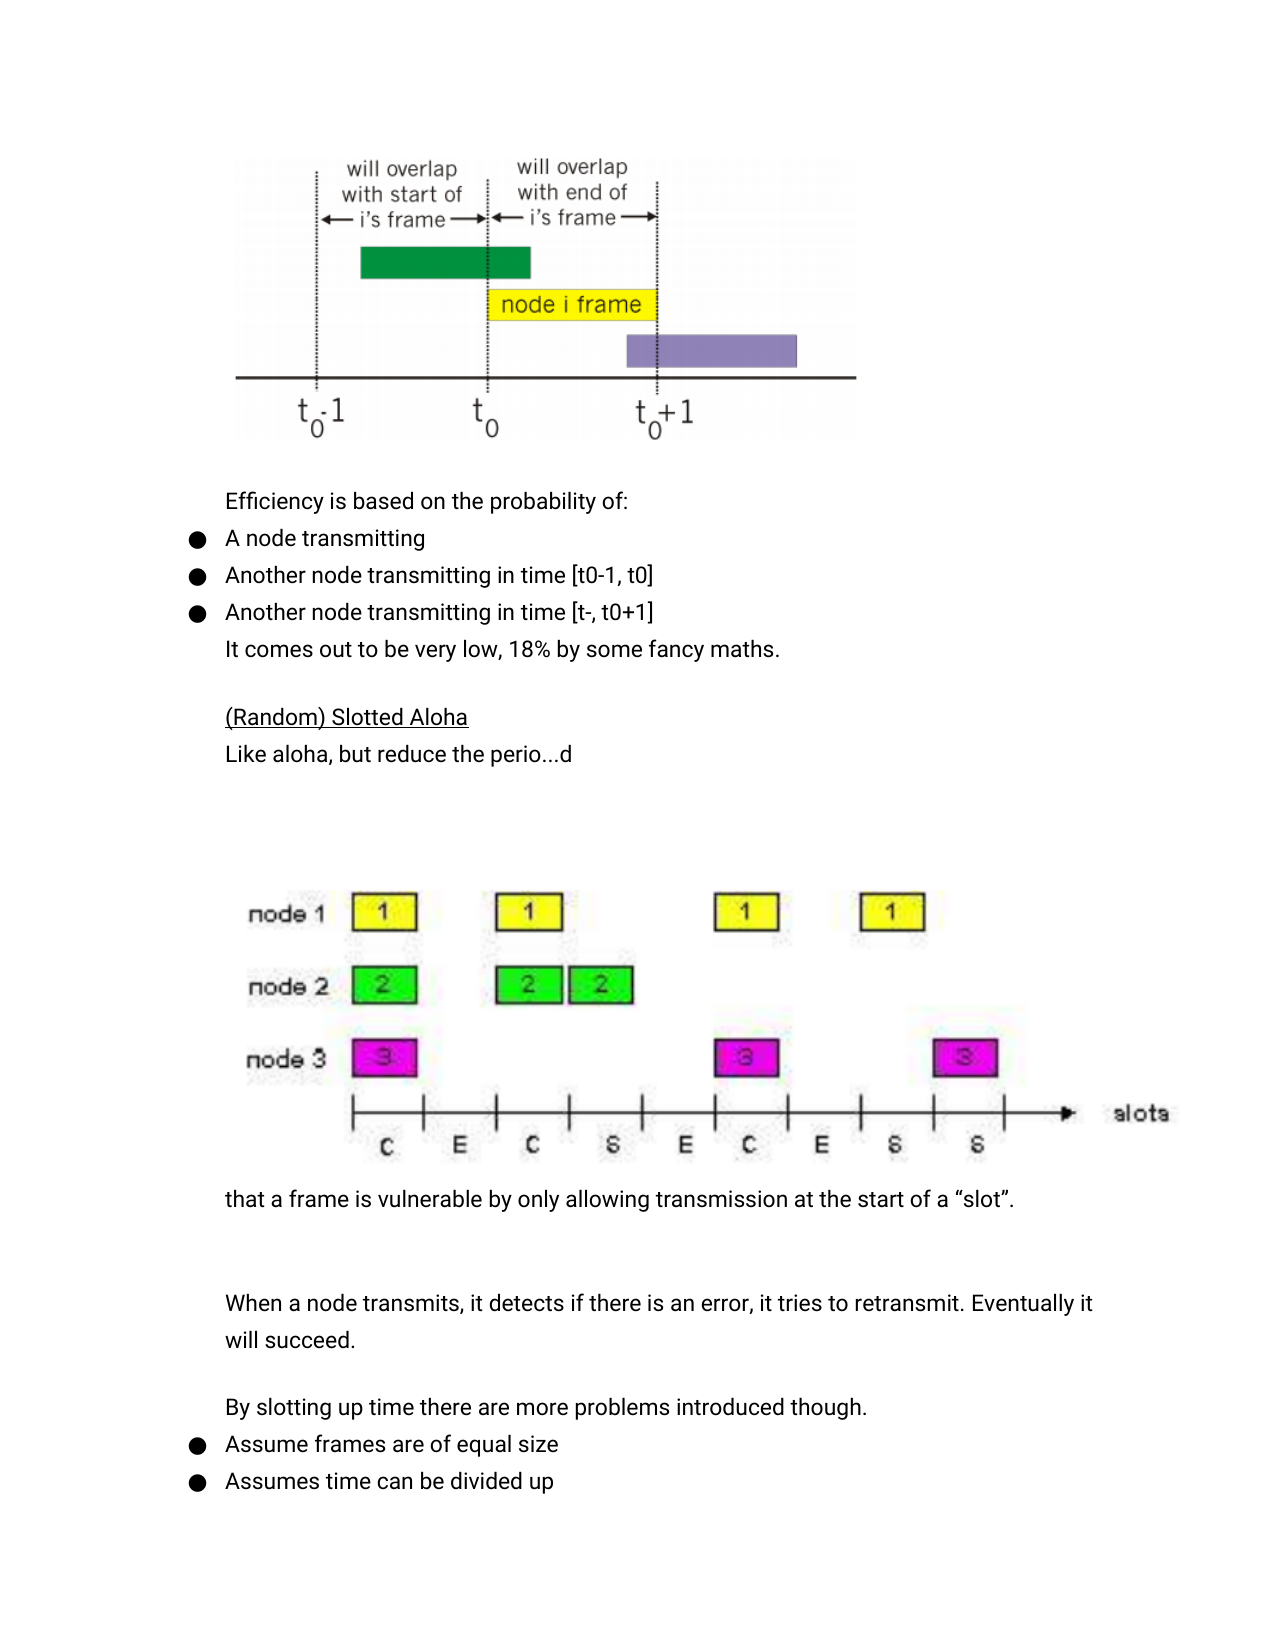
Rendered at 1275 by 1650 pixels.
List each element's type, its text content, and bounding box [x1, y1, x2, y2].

list Another node transmitting in time [t0-1, t0] [187, 562, 1125, 589]
list Assume frames are of equal size [187, 1431, 1125, 1458]
text By slotting up time there are more problems introduced though. [225, 1394, 1125, 1421]
list Assumes time can be divided up [187, 1468, 1125, 1495]
text It comes out to be very low, 18% by some fancy maths. [150, 636, 1125, 663]
text Like aloha, but reduce the perio...d that a frame is vulnerable by only allowing transmission at the start of a “slot”. [225, 741, 1125, 878]
list Another node transmitting in time [t-, t0+1] [187, 599, 1125, 626]
list A node transmitting [187, 525, 1125, 552]
picture [225, 878, 1180, 1171]
text When a node transmits, it detects if there is an error, it tries to retransmit. Eventually it will succeed. [225, 1290, 1125, 1354]
text (Random) Slotted Aloha [150, 704, 1125, 731]
picture [225, 150, 857, 448]
text Efficiency is based on the probability of: [225, 488, 1125, 515]
text Like aloha, but reduce the perio...d that a frame is vulnerable by only allowing transmission at the start of a “slot”. [225, 1171, 1125, 1213]
